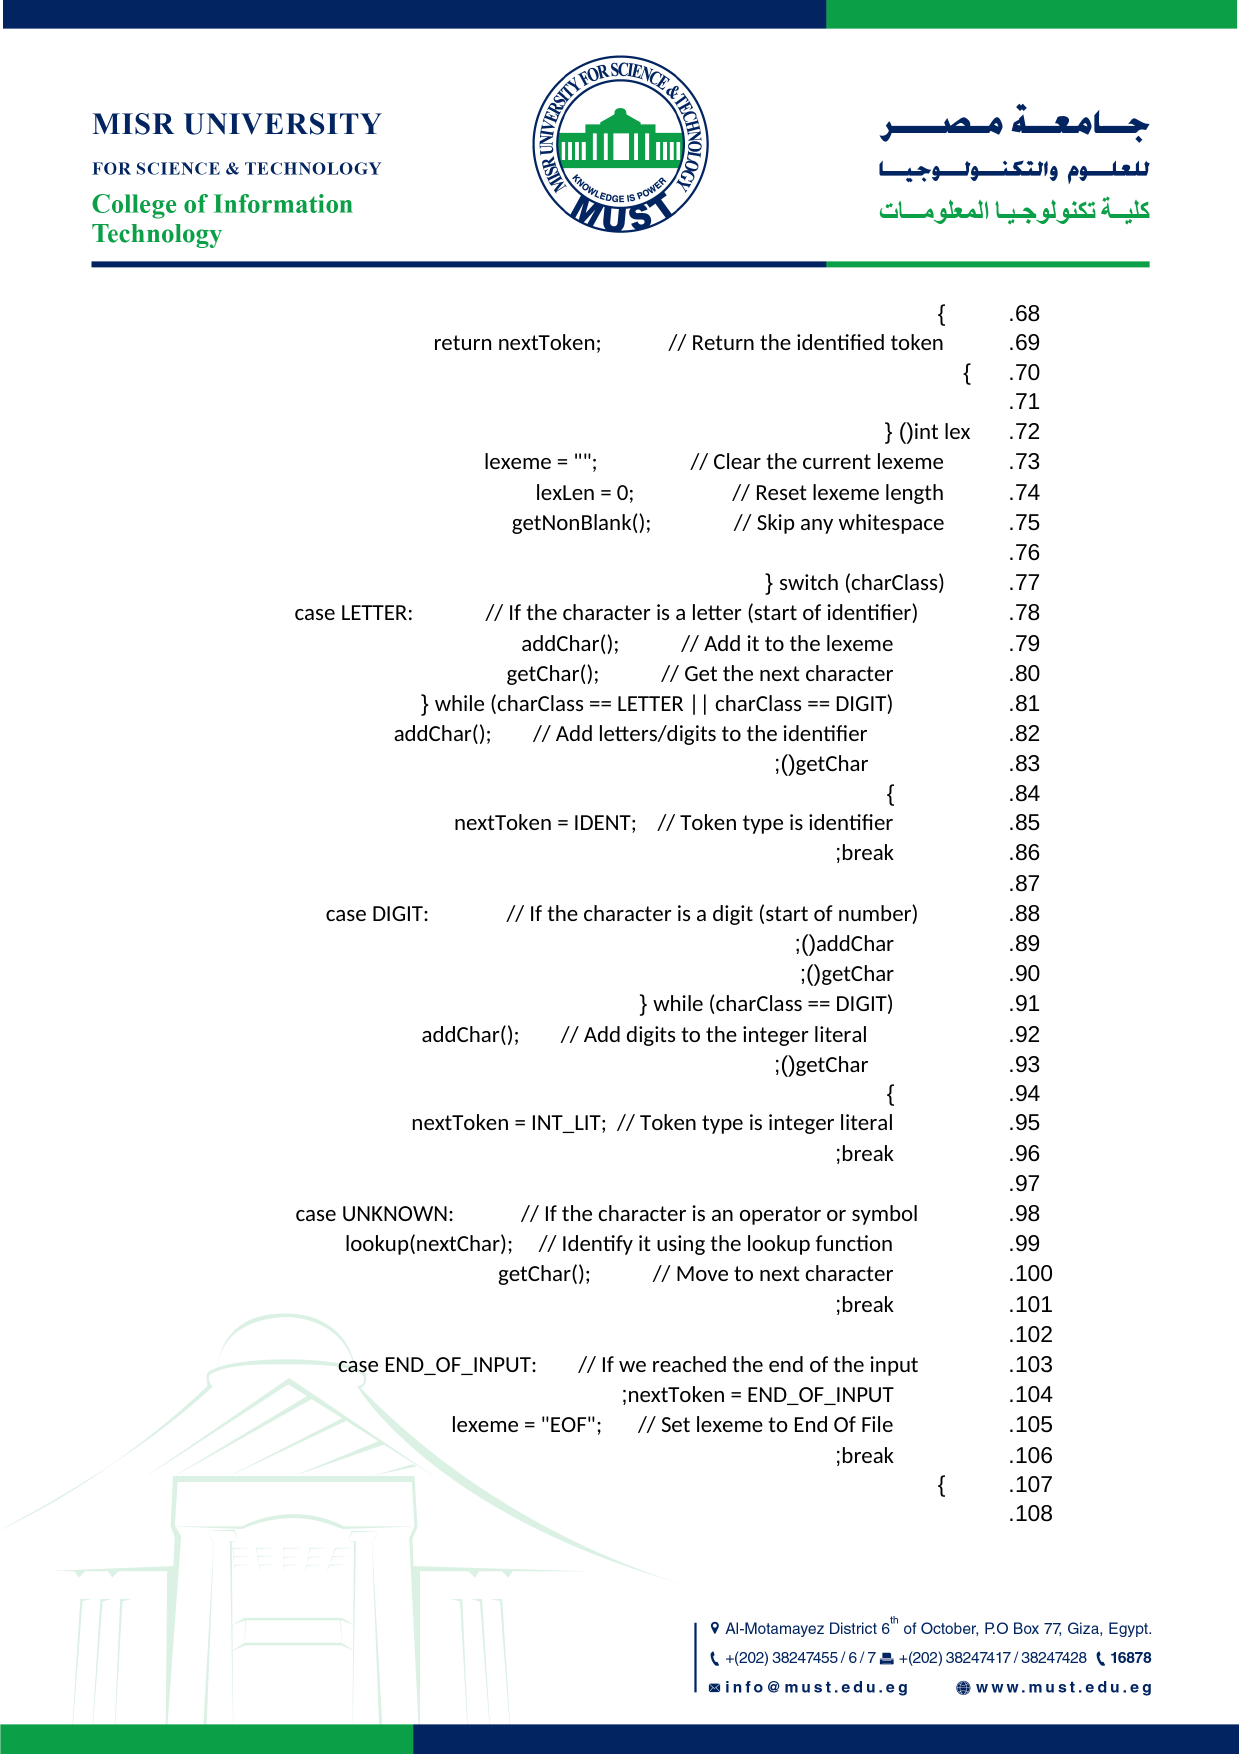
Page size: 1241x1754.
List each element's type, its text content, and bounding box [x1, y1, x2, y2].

list } [150, 1471, 1008, 1497]
list getChar(); [150, 1050, 1008, 1078]
list } [150, 359, 1008, 385]
list nextToken = IDENT; // Token type is identifier [150, 808, 1008, 836]
list lookup(nextChar); // Identify it using the lookup function [150, 1229, 1008, 1257]
list getChar(); [150, 749, 1008, 778]
list break; [150, 1290, 1008, 1318]
list addChar(); // Add digits to the integer literal [150, 1020, 1008, 1048]
list lexLen = 0; // Reset lexeme length [150, 478, 1008, 506]
list } [150, 780, 1008, 806]
picture [0, 1235, 1239, 1754]
list getChar(); // Move to next character [150, 1259, 1008, 1288]
list addChar(); [150, 929, 1008, 957]
list case UNKNOWN: // If the character is an operator or symbol [150, 1199, 1008, 1227]
list getChar(); [150, 959, 1008, 987]
list lexeme = "EOF"; // Set lexeme to End Of File [150, 1411, 1008, 1439]
list break; [150, 838, 1008, 866]
list case DIGIT: // If the character is a digit (start of number) [150, 899, 1008, 927]
list } [150, 1080, 1008, 1106]
list int lex() { [150, 417, 1008, 445]
list nextToken = END_OF_INPUT; [150, 1380, 1008, 1408]
list while (charClass == LETTER || charClass == DIGIT) { [150, 689, 1008, 717]
picture [1018, 1237, 1024, 1244]
list getChar(); // Get the next character [150, 659, 1008, 687]
picture [3, 0, 1238, 289]
list nextToken = INT_LIT; // Token type is integer literal [150, 1108, 1008, 1137]
picture [1030, 1237, 1036, 1244]
list lexeme = ""; // Clear the current lexeme [150, 447, 1008, 476]
list break; [150, 1441, 1008, 1469]
list addChar(); // Add it to the lexeme [150, 629, 1008, 657]
list case LETTER: // If the character is a letter (start of identifier) [150, 598, 1008, 627]
list switch (charClass) { [150, 568, 1008, 596]
list return nextToken; // Return the identified token [150, 328, 1008, 356]
list getNonBlank(); // Skip any whitespace [150, 508, 1008, 536]
list break; [150, 1139, 1008, 1167]
list while (charClass == DIGIT) { [150, 989, 1008, 1017]
list } [150, 300, 1008, 326]
list case END_OF_INPUT: // If we reached the end of the input [150, 1350, 1008, 1378]
list addChar(); // Add letters/digits to the identifier [150, 719, 1008, 747]
